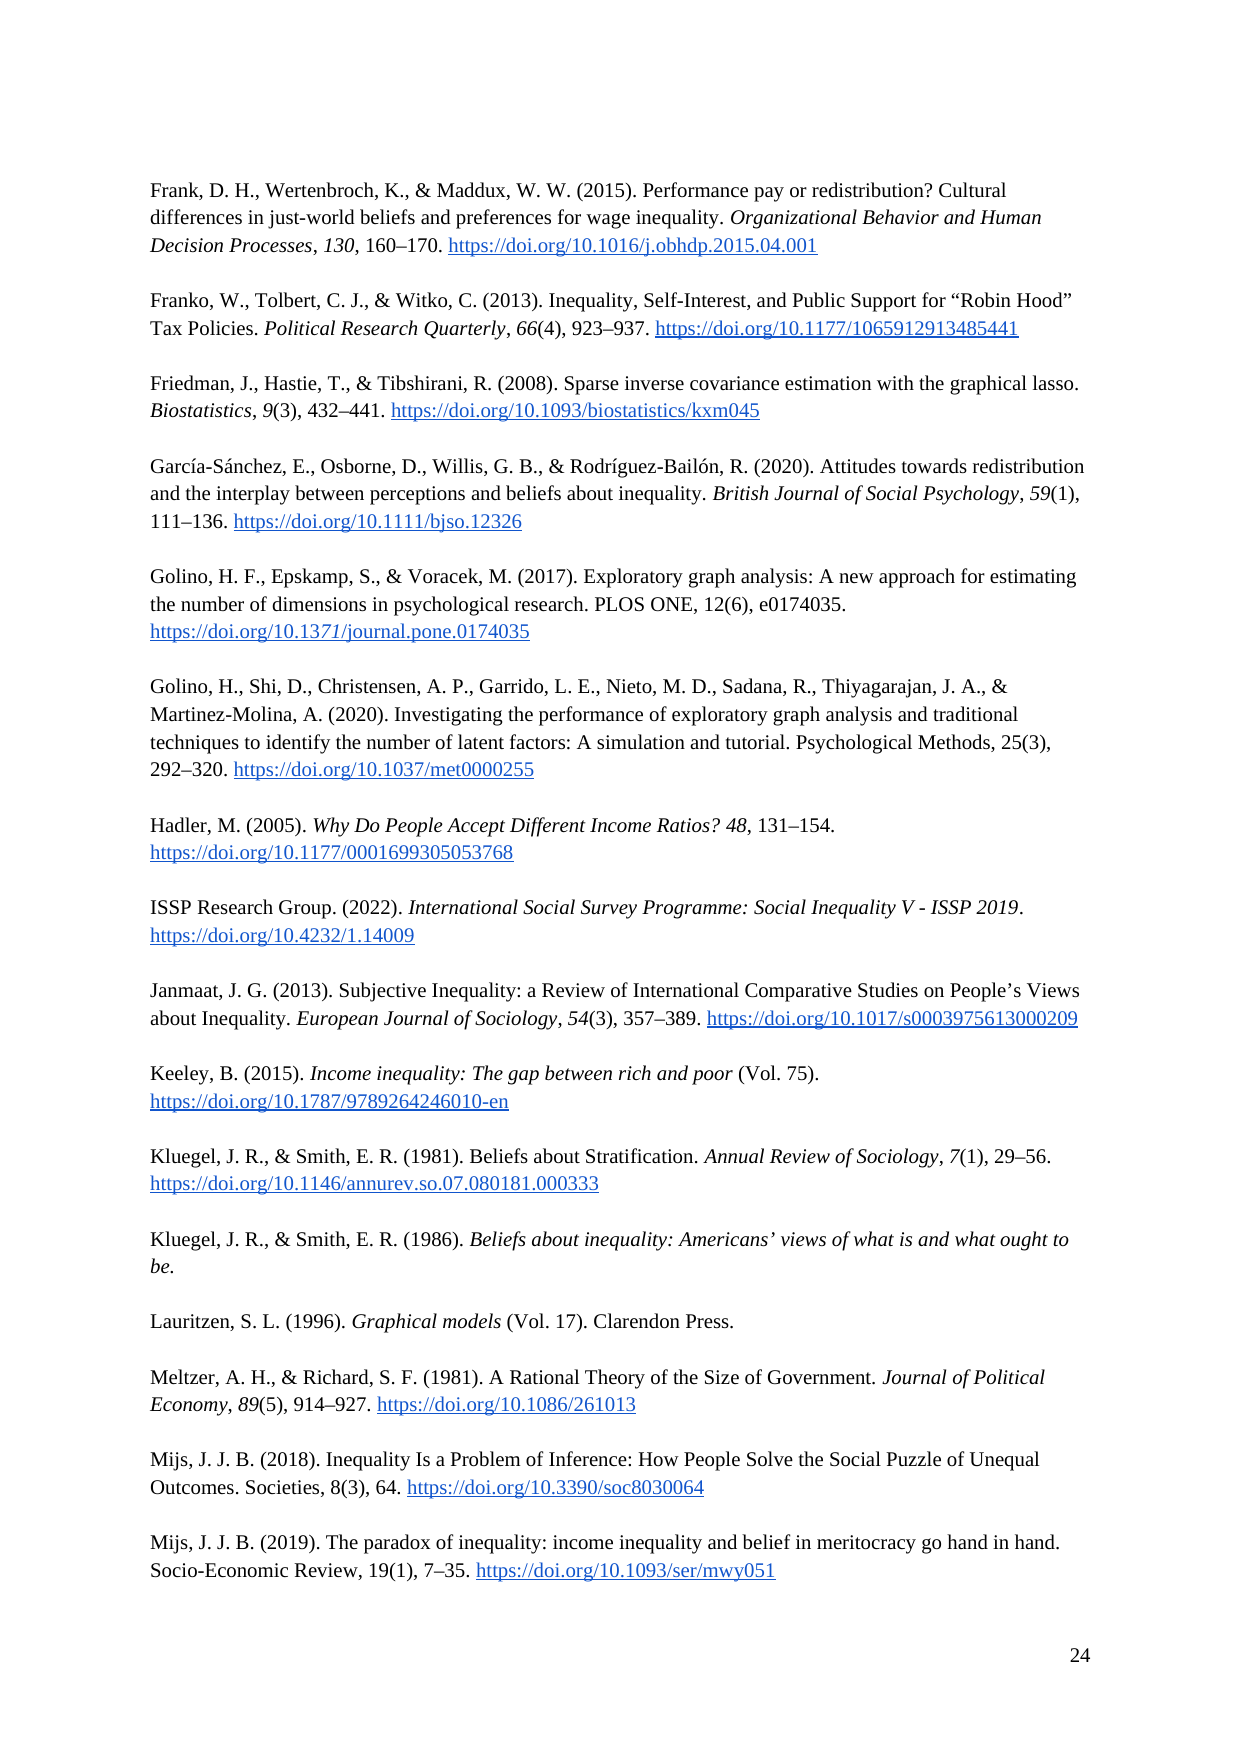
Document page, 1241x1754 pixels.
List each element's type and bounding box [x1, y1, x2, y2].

text [150, 150, 1090, 1582]
